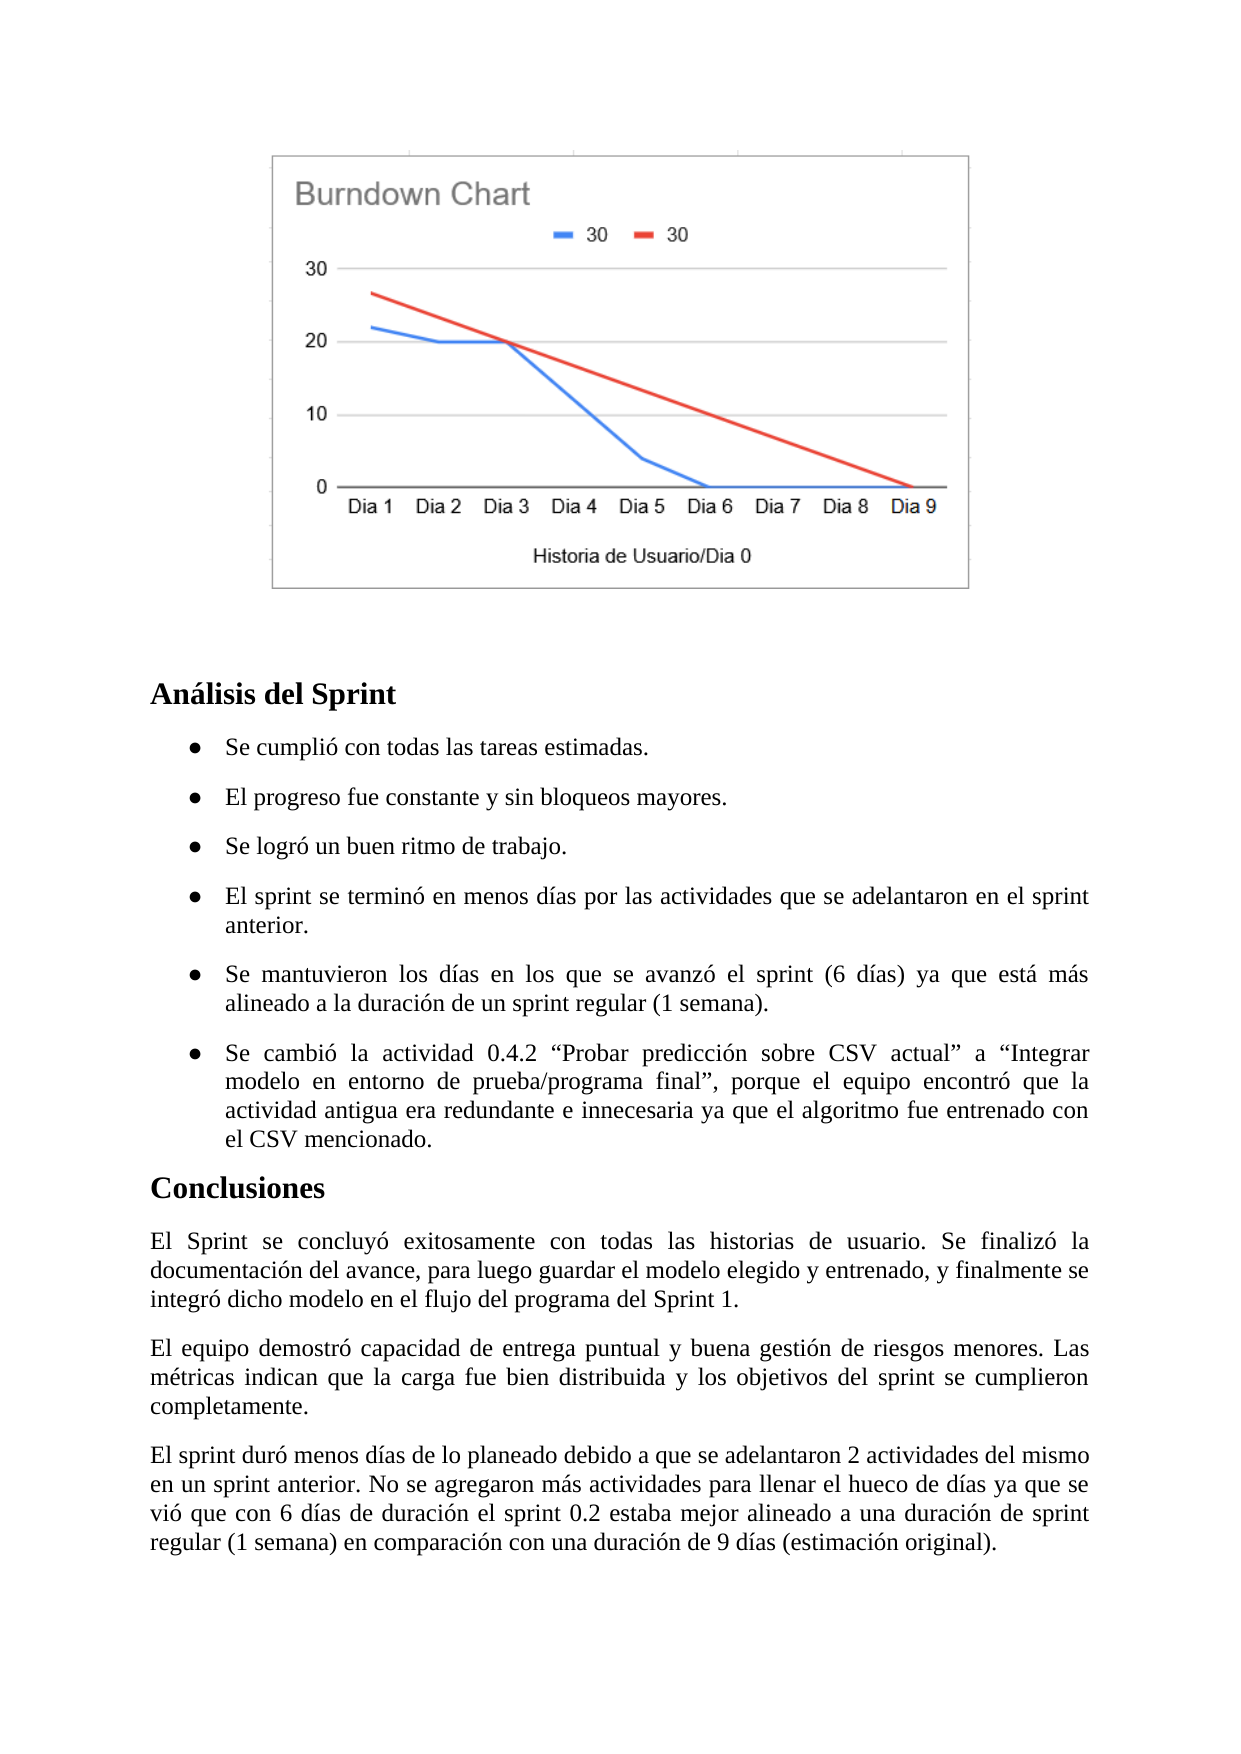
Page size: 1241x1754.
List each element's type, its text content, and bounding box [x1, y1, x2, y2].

list Se cambió la actividad 0.4.2 “Probar predicción sobre CSV actual” a “Integrar modelo en entorno de prueba/programa final”, porque el equipo encontró que la actividad antigua era redundante e innecesaria ya que el algoritmo fue entrenado con el CSV mencionado. [187, 1038, 1090, 1153]
list El sprint se terminó en menos días por las actividades que se adelantaron en el sprint anterior. [187, 881, 1090, 938]
picture [268, 150, 972, 589]
text El equipo demostró capacidad de entrega puntual y buena gestión de riesgos menores. Las métricas indican que la carga fue bien distribuida y los objetivos del sprint se cumplieron completamente. [150, 1333, 1090, 1419]
text El sprint duró menos días de lo planeado debido a que se adelantaron 2 actividades del mismo en un sprint anterior. No se agregaron más actividades para llenar el hueco de días ya que se vió que con 6 días de duración el sprint 0.2 estaba mejor alineado a una duración de sprint regular (1 semana) en comparación con una duración de 9 días (estimación original). [150, 1440, 1090, 1555]
text El Sprint se concluyó exitosamente con todas las historias de usuario. Se finalizó la documentación del avance, para luego guardar el modelo elegido y entrenado, y finalmente se integró dicho modelo en el flujo del programa del Sprint 1. [150, 1226, 1090, 1312]
list Se logró un buen ritmo de trabajo. [187, 831, 1090, 860]
subtitle Análisis del Sprint [150, 676, 1090, 711]
list Se mantuvieron los días en los que se avanzó el sprint (6 días) ya que está más alineado a la duración de un sprint regular (1 semana). [187, 959, 1090, 1017]
list Se cumplió con todas las tareas estimadas. [187, 732, 1090, 761]
list El progreso fue constante y sin bloqueos mayores. [187, 782, 1090, 811]
subtitle Conclusiones [150, 1169, 1090, 1205]
